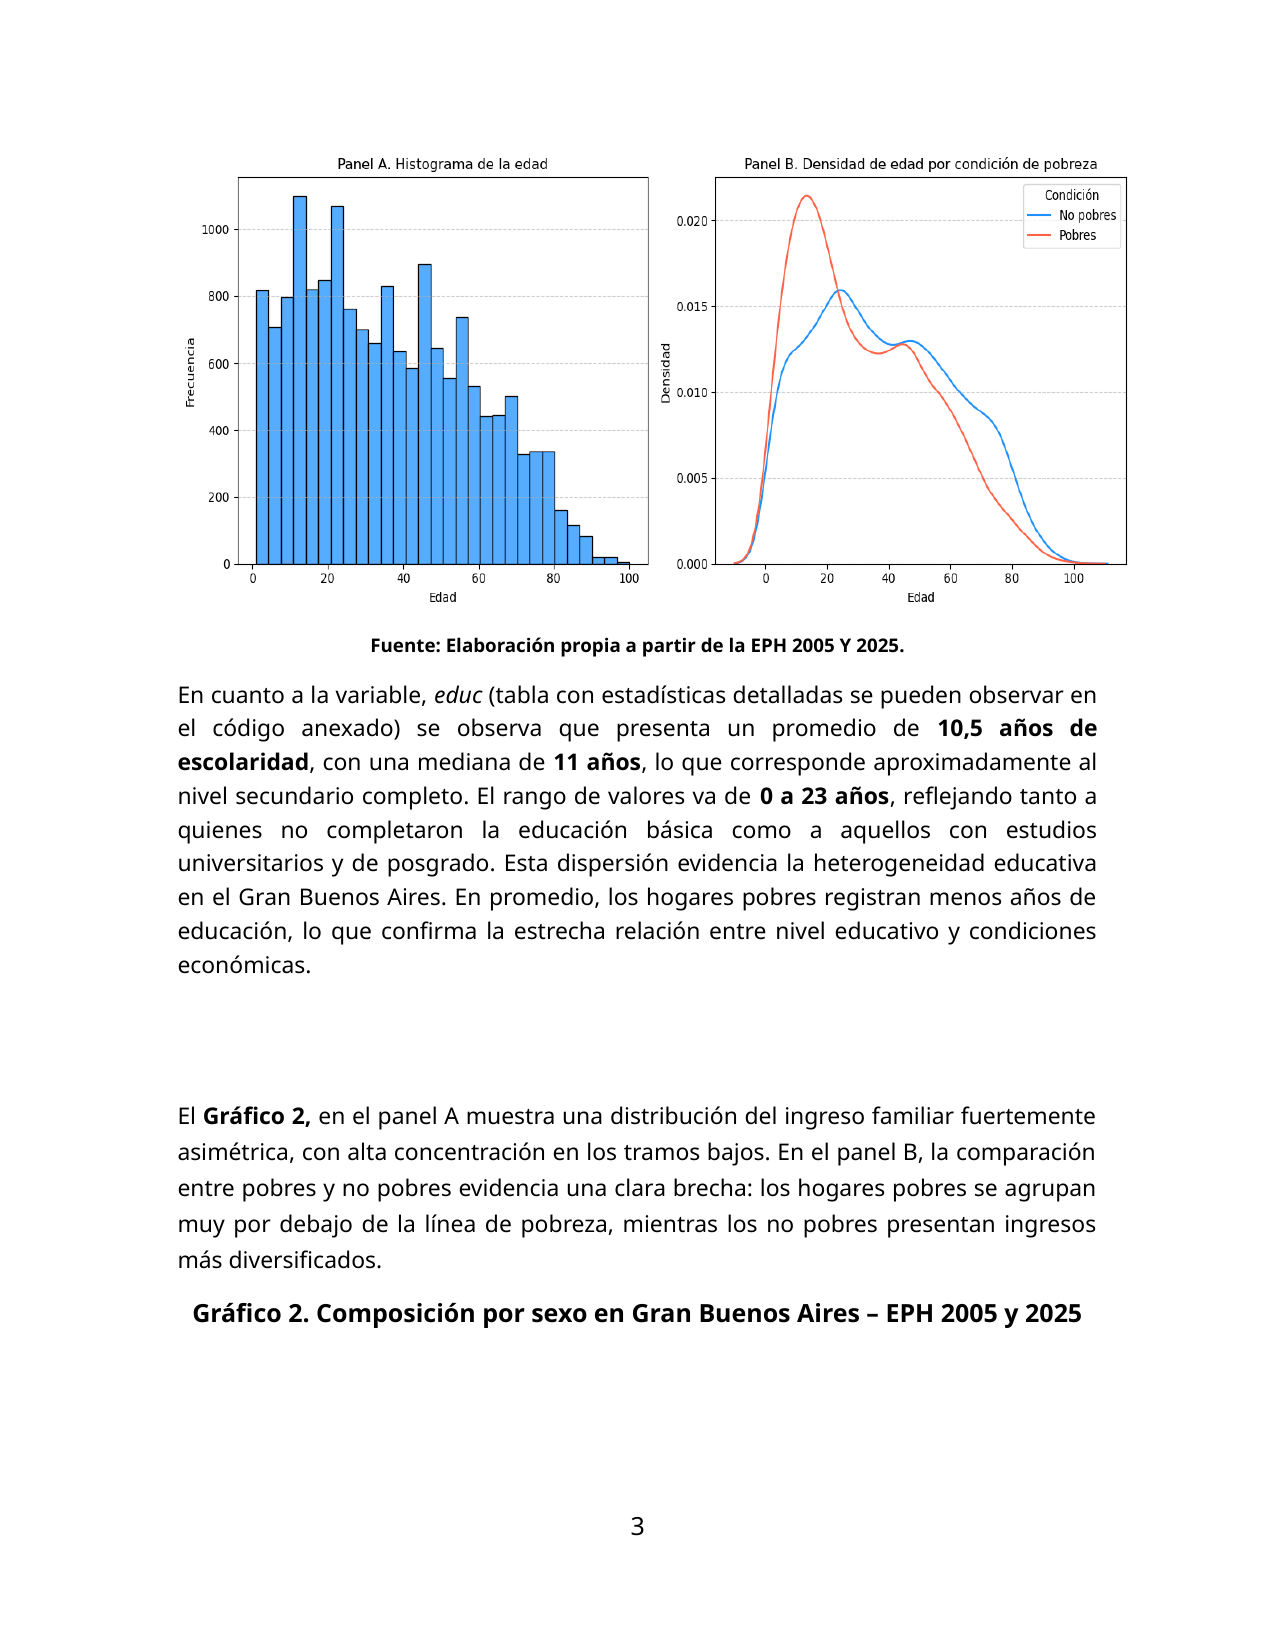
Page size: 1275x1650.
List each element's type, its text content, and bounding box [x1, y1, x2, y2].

text En cuanto a la variable, educ (tabla con estadísticas detalladas se pueden observar en el código anexado) se observa que presenta un promedio de 10,5 años de escolaridad, con una mediana de 11 años, lo que corresponde aproximadamente al nivel secundario completo. El rango de valores va de 0 a 23 años, reflejando tanto a quienes no completaron la educación básica como a aquellos con estudios universitarios y de posgrado. Esta dispersión evidencia la heterogeneidad educativa en el Gran Buenos Aires. En promedio, los hogares pobres registran menos años de educación, lo que confirma la estrecha relación entre nivel educativo y condiciones económicas. [177, 678, 1098, 980]
picture [177, 147, 1133, 614]
text El Gráfico 2, en el panel A muestra una distribución del ingreso familiar fuertemente asimétrica, con alta concentración en los tramos bajos. En el panel B, la comparación entre pobres y no pobres evidencia una clara brecha: los hogares pobres se agrupan muy por debajo de la línea de pobreza, mientras los no pobres presentan ingresos más diversificados. [177, 1100, 1098, 1275]
text Gráfico 2. Composición por sexo en Gran Buenos Aires – EPH 2005 y 2025 [177, 1296, 1098, 1330]
text Fuente: Elaboración propia a partir de la EPH 2005 Y 2025. [177, 633, 1098, 658]
